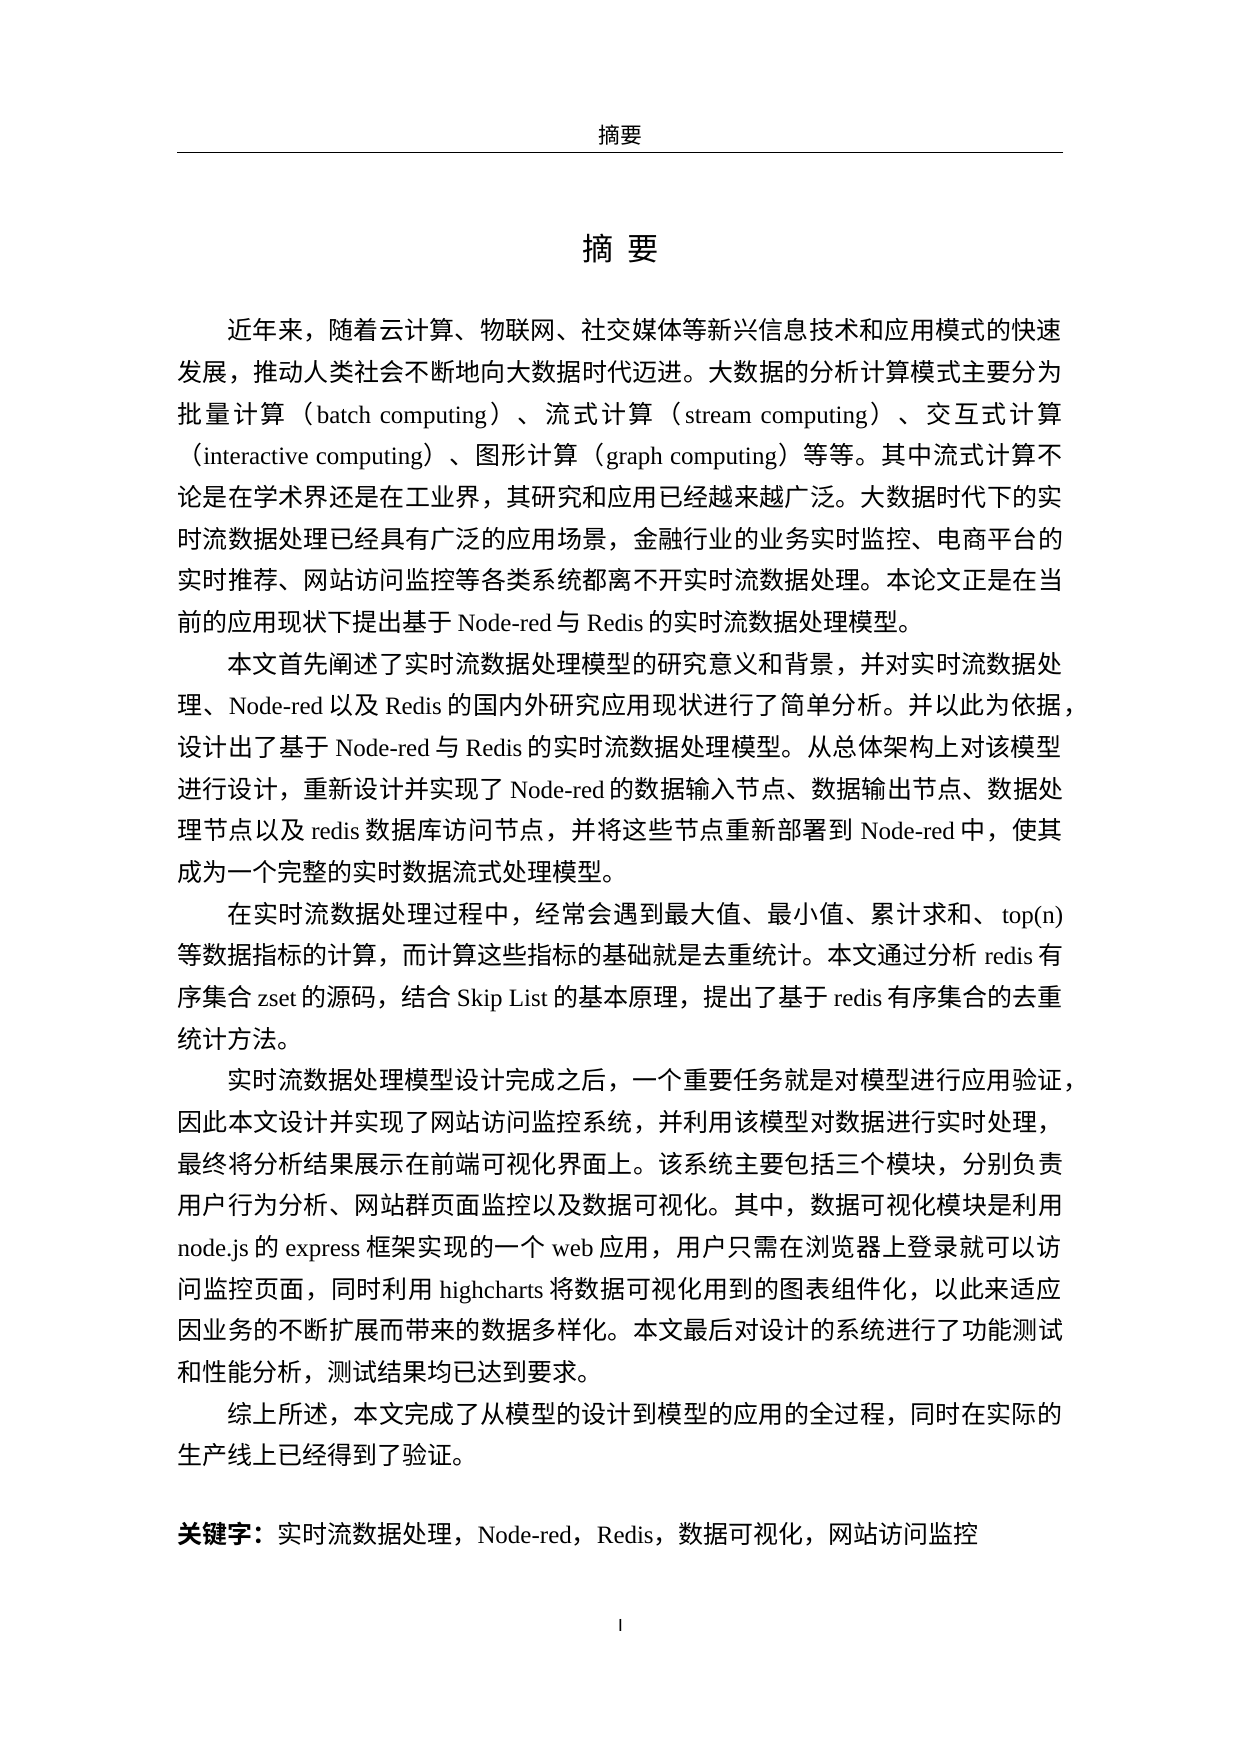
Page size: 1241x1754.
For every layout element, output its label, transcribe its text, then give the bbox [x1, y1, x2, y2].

text 本文首先阐述了实时流数据处理模型的研究意义和背景，并对实时流数据处理、Node-red以及Redis的国内外研究应用现状进行了简单分析。并以此为依据，设计出了基于Node-red与Redis的实时流数据处理模型。从总体架构上对该模型进行设计，重新设计并实现了Node-red的数据输入节点、数据输出节点、数据处理节点以及redis数据库访问节点，并将这些节点重新部署到Node-red中，使其成为一个完整的实时数据流式处理模型。 [177, 640, 1063, 890]
text 综上所述，本文完成了从模型的设计到模型的应用的全过程，同时在实际的生产线上已经得到了验证。 [177, 1390, 1063, 1473]
text 实时流数据处理模型设计完成之后，一个重要任务就是对模型进行应用验证，因此本文设计并实现了网站访问监控系统，并利用该模型对数据进行实时处理，最终将分析结果展示在前端可视化界面上。该系统主要包括三个模块，分别负责用户行为分析、网站群页面监控以及数据可视化。其中，数据可视化模块是利用node.js的express框架实现的一个web应用，用户只需在浏览器上登录就可以访问监控页面，同时利用highcharts将数据可视化用到的图表组件化，以此来适应因业务的不断扩展而带来的数据多样化。本文最后对设计的系统进行了功能测试和性能分析，测试结果均已达到要求。 [177, 1056, 1063, 1390]
text 摘 要 [177, 227, 1063, 269]
text 近年来，随着云计算、物联网、社交媒体等新兴信息技术和应用模式的快速发展，推动人类社会不断地向大数据时代迈进。大数据的分析计算模式主要分为批量计算（batch computing）、流式计算（stream computing）、交互式计算（interactive computing）、图形计算（graph computing）等等。其中流式计算不论是在学术界还是在工业界，其研究和应用已经越来越广泛。大数据时代下的实时流数据处理已经具有广泛的应用场景，金融行业的业务实时监控、电商平台的实时推荐、网站访问监控等各类系统都离不开实时流数据处理。本论文正是在当前的应用现状下提出基于Node-red与Redis的实时流数据处理模型。 [177, 306, 1063, 640]
text 关键字：实时流数据处理，Node-red，Redis，数据可视化，网站访问监控 [177, 1515, 1063, 1551]
text 在实时流数据处理过程中，经常会遇到最大值、最小值、累计求和、top(n)等数据指标的计算，而计算这些指标的基础就是去重统计。本文通过分析redis有序集合zset的源码，结合Skip List的基本原理，提出了基于redis有序集合的去重统计方法。 [177, 890, 1063, 1056]
